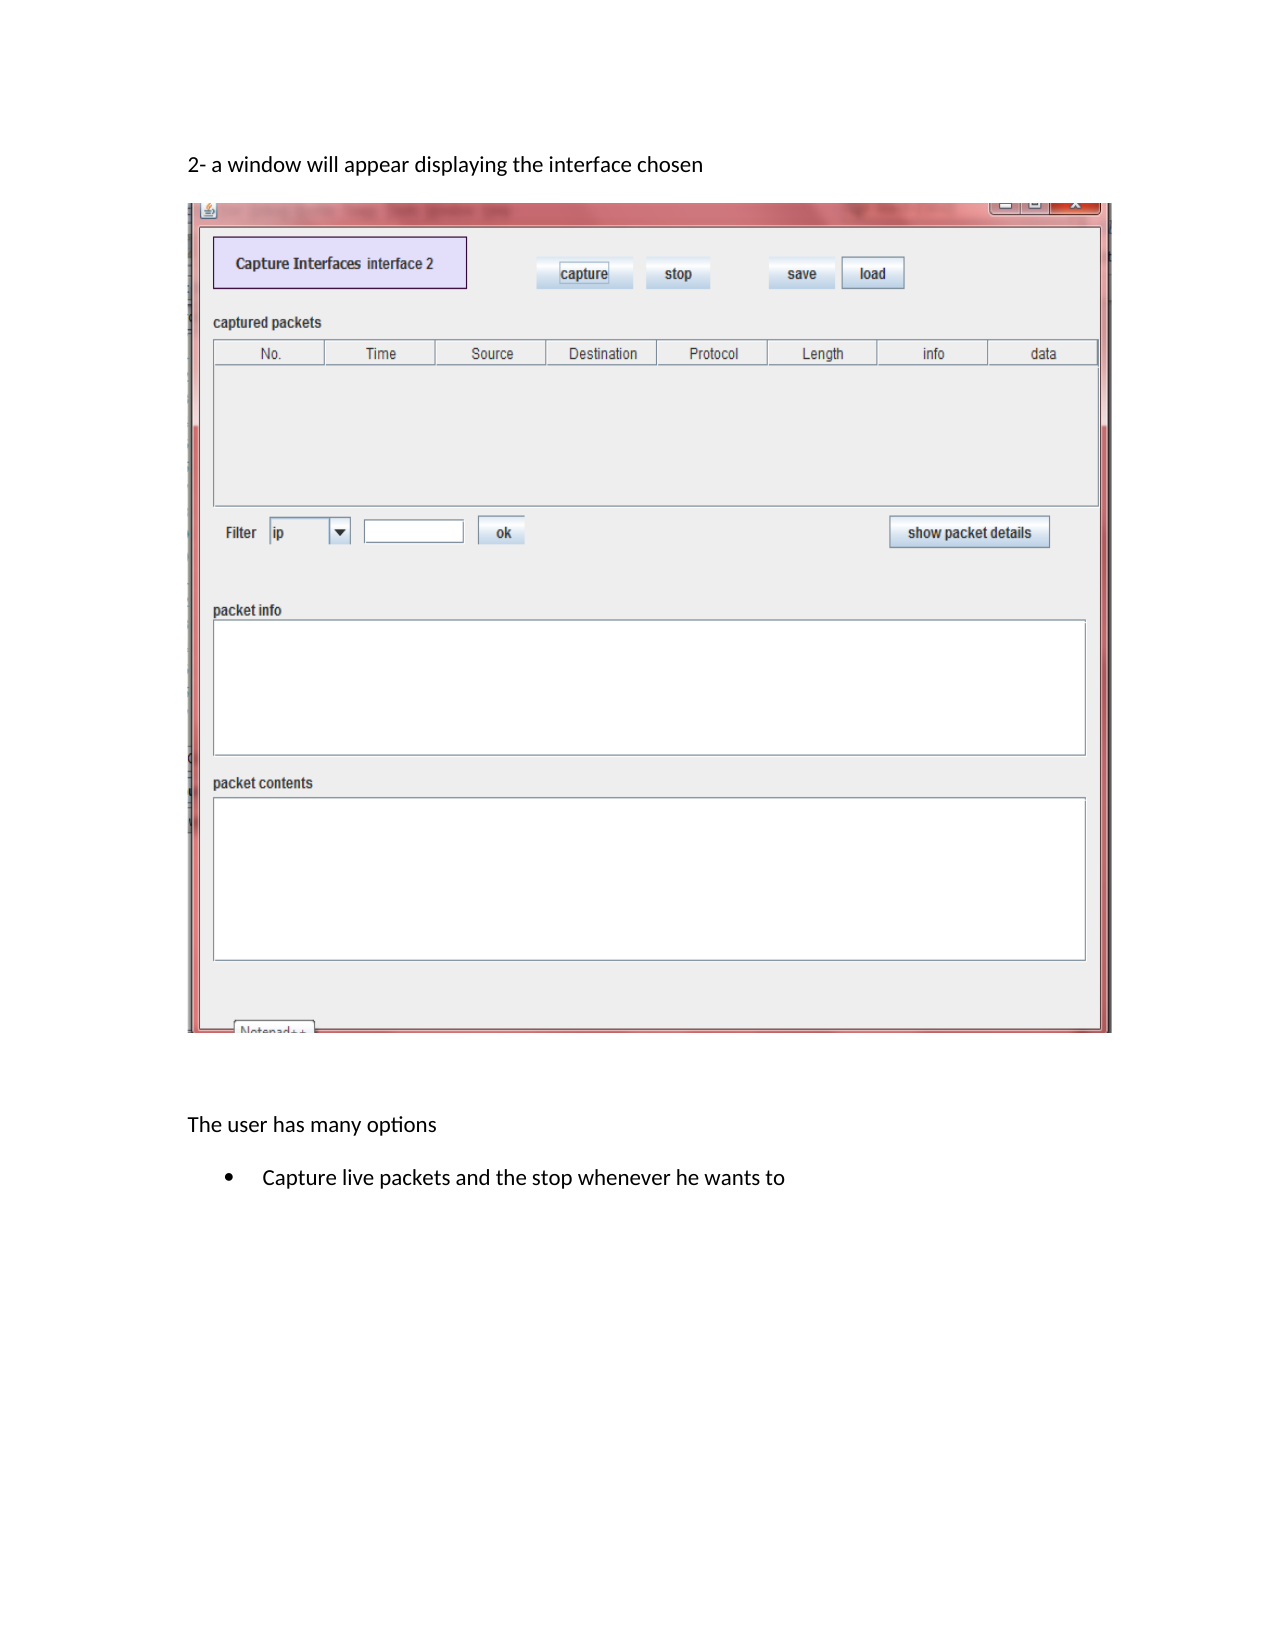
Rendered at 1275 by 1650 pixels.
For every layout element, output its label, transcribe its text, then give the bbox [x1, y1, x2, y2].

text 2- a window will appear displaying the interface chosen [187, 150, 1087, 178]
list Capture live packets and the stop whenever he wants to [225, 1163, 1087, 1191]
picture [187, 203, 1112, 1033]
text The user has many options [187, 1110, 1087, 1138]
